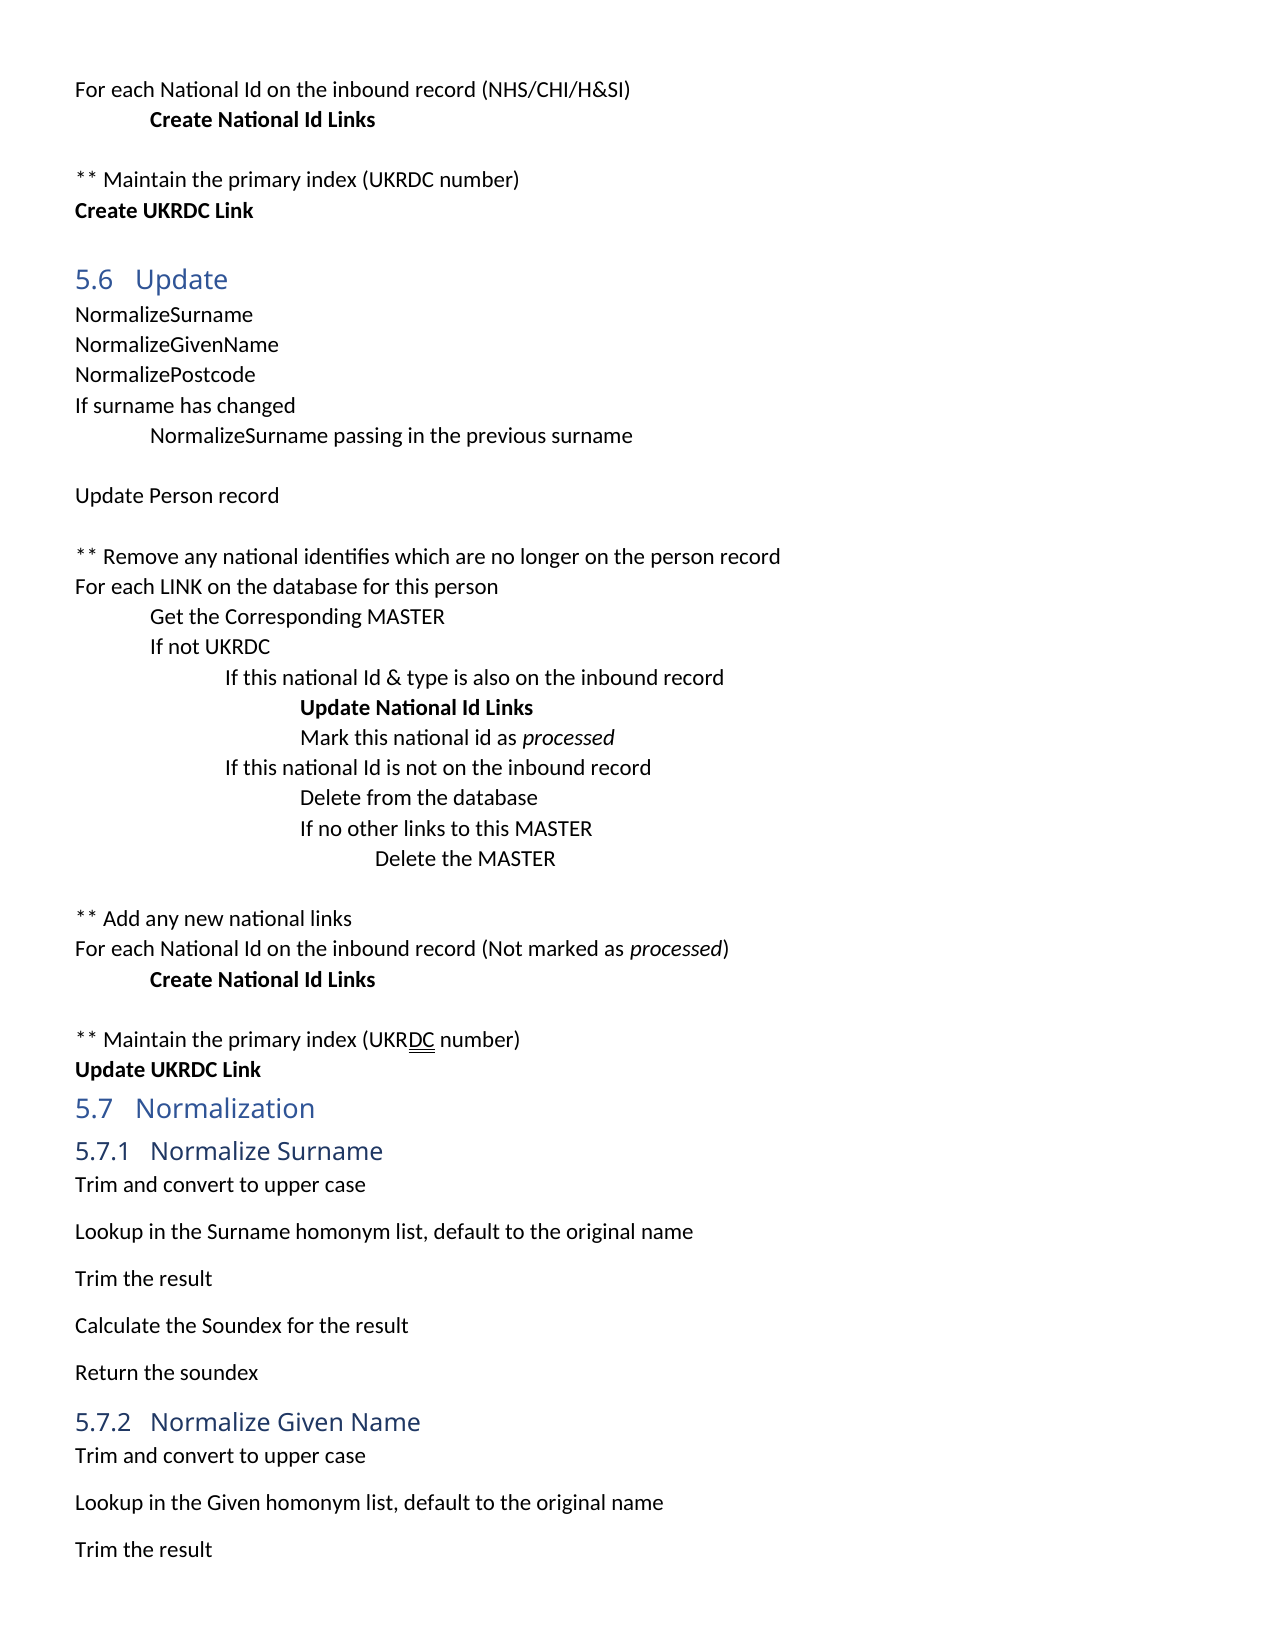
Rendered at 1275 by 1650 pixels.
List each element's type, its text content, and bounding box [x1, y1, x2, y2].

text Create UKRDC Link [75, 196, 1200, 224]
text If surname has changed [75, 391, 1200, 419]
text If no other links to this MASTER [75, 814, 1200, 842]
text Lookup in the Given homonym list, default to the original name [75, 1488, 1200, 1517]
text NormalizeSurname [75, 300, 1200, 328]
subtitle Normalization [75, 1090, 1200, 1127]
text ** Maintain the primary index (UKRDC number) [75, 1025, 1200, 1053]
text Trim and convert to upper case [75, 1442, 1200, 1470]
text If not UKRDC [75, 632, 1200, 661]
text Mark this national id as processed [225, 723, 1200, 751]
text Get the Corresponding MASTER [75, 602, 1200, 630]
text Update Person record [75, 481, 1200, 509]
text For each National Id on the inbound record (NHS/CHI/H&SI) [75, 75, 1200, 103]
text Calculate the Soundex for the result [75, 1311, 1200, 1339]
text Trim and convert to upper case [75, 1171, 1200, 1198]
text Return the soundex [75, 1358, 1200, 1386]
subtitle Update [75, 260, 1200, 297]
text ** Remove any national identifies which are no longer on the person record [75, 542, 1200, 570]
text If this national Id & type is also on the inbound record [75, 663, 1200, 691]
text Delete from the database [75, 783, 1200, 812]
text NormalizePostcode [75, 361, 1200, 389]
subtitle Normalize Given Name [75, 1405, 1200, 1439]
text ** Add any new national links [75, 904, 1200, 932]
text NormalizeGivenName [75, 330, 1200, 358]
text ** Maintain the primary index (UKRDC number) [75, 166, 1200, 194]
text Create National Id Links [75, 965, 1200, 993]
text Create National Id Links [75, 105, 1200, 133]
text Update National Id Links [75, 693, 1200, 721]
text Lookup in the Surname homonym list, default to the original name [75, 1217, 1200, 1245]
subtitle Normalize Surname [75, 1134, 1200, 1168]
text Trim the result [75, 1264, 1200, 1292]
text For each LINK on the database for this person [75, 572, 1200, 600]
text NormalizeSurname passing in the previous surname [75, 421, 1200, 449]
text Delete the MASTER [75, 844, 1200, 872]
text If this national Id is not on the inbound record [75, 753, 1200, 781]
text Update UKRDC Link [75, 1055, 1200, 1083]
text Trim the result [75, 1535, 1200, 1563]
text For each National Id on the inbound record (Not marked as processed) [75, 934, 1200, 963]
